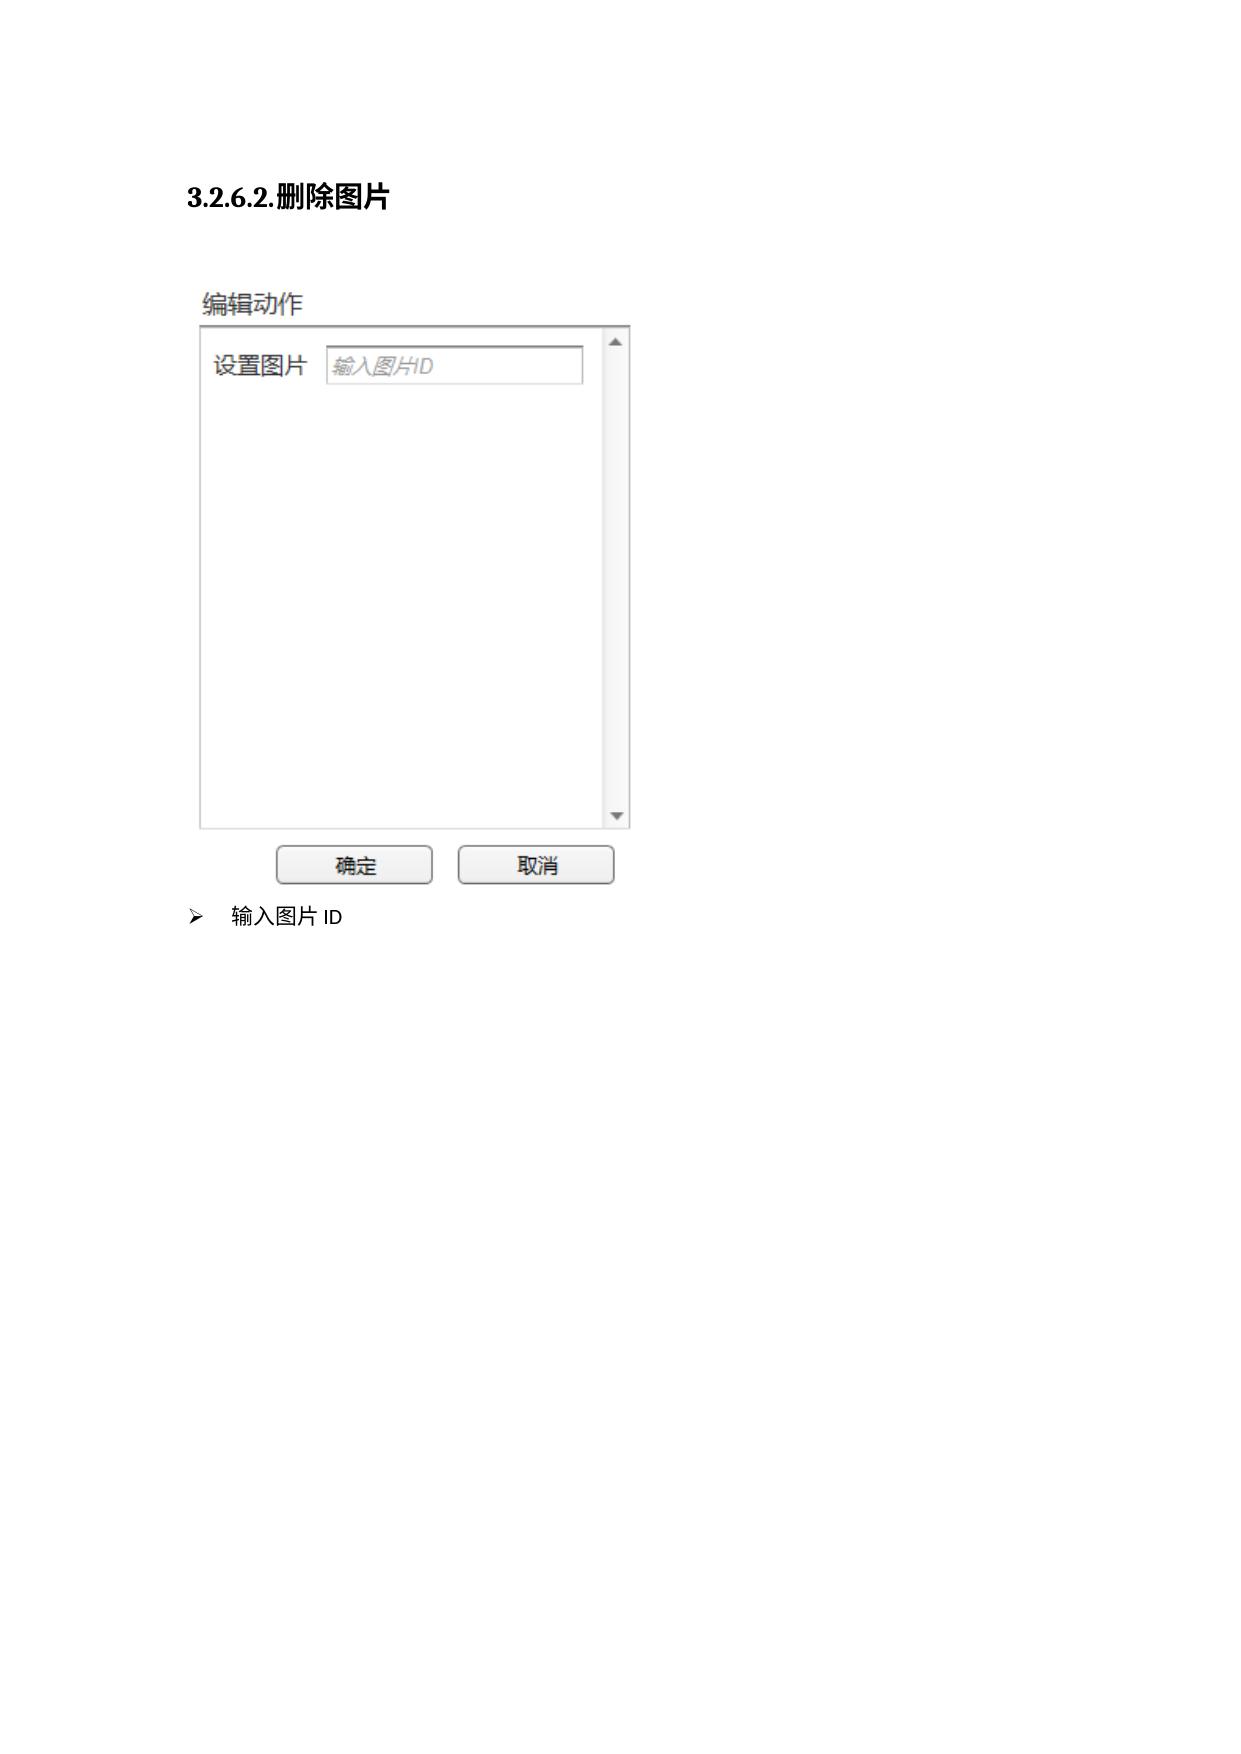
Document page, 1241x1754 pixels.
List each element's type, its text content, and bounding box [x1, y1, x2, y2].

list 输入图片ID [187, 898, 1053, 931]
picture [187, 280, 639, 894]
subtitle 删除图片 [187, 162, 1053, 227]
